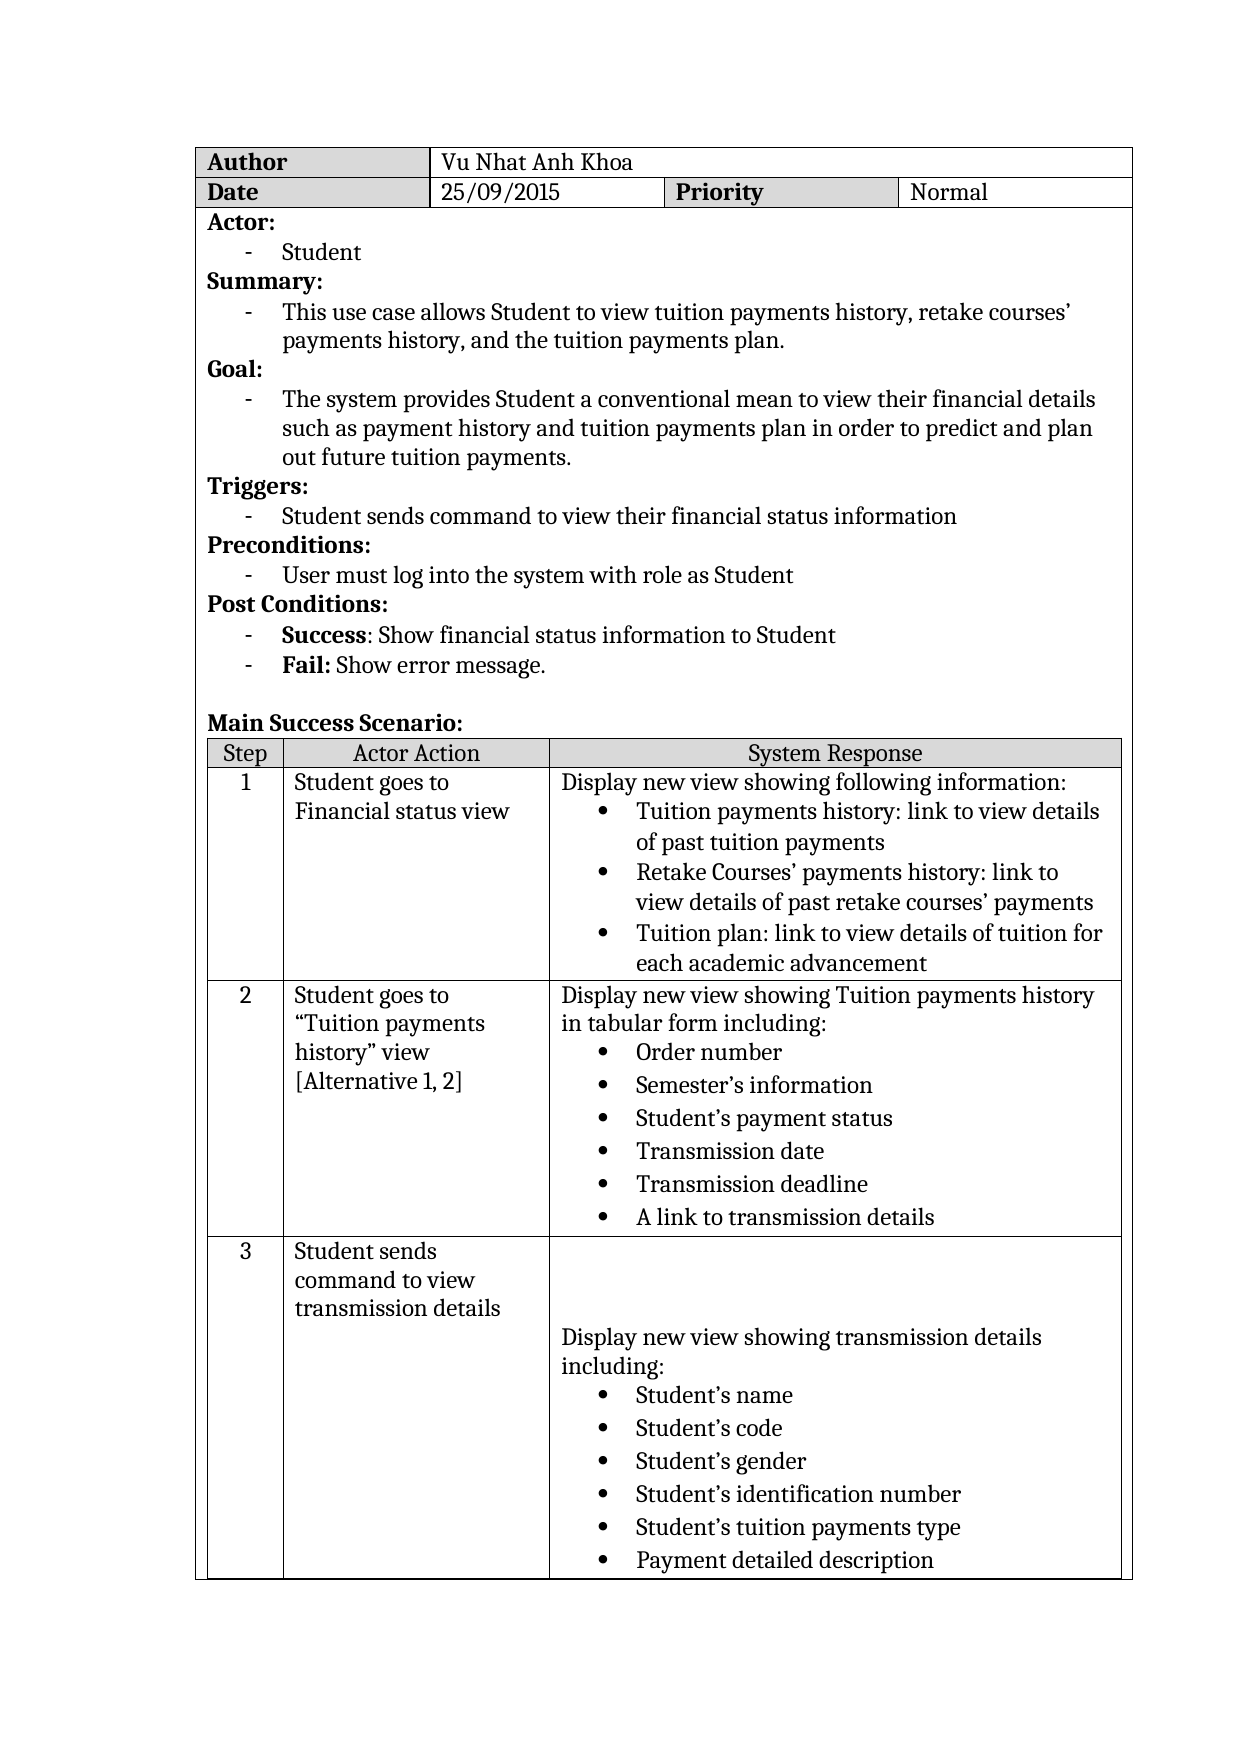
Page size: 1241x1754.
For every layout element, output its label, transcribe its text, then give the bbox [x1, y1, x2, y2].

table_cell Normal [899, 178, 1132, 207]
table_cell Vu Nhat Anh Khoa [431, 148, 1132, 177]
table_cell Date [196, 178, 429, 207]
table_cell Priority [665, 178, 898, 207]
table_cell Author [196, 148, 429, 177]
table_cell 25/09/2015 [431, 178, 664, 207]
